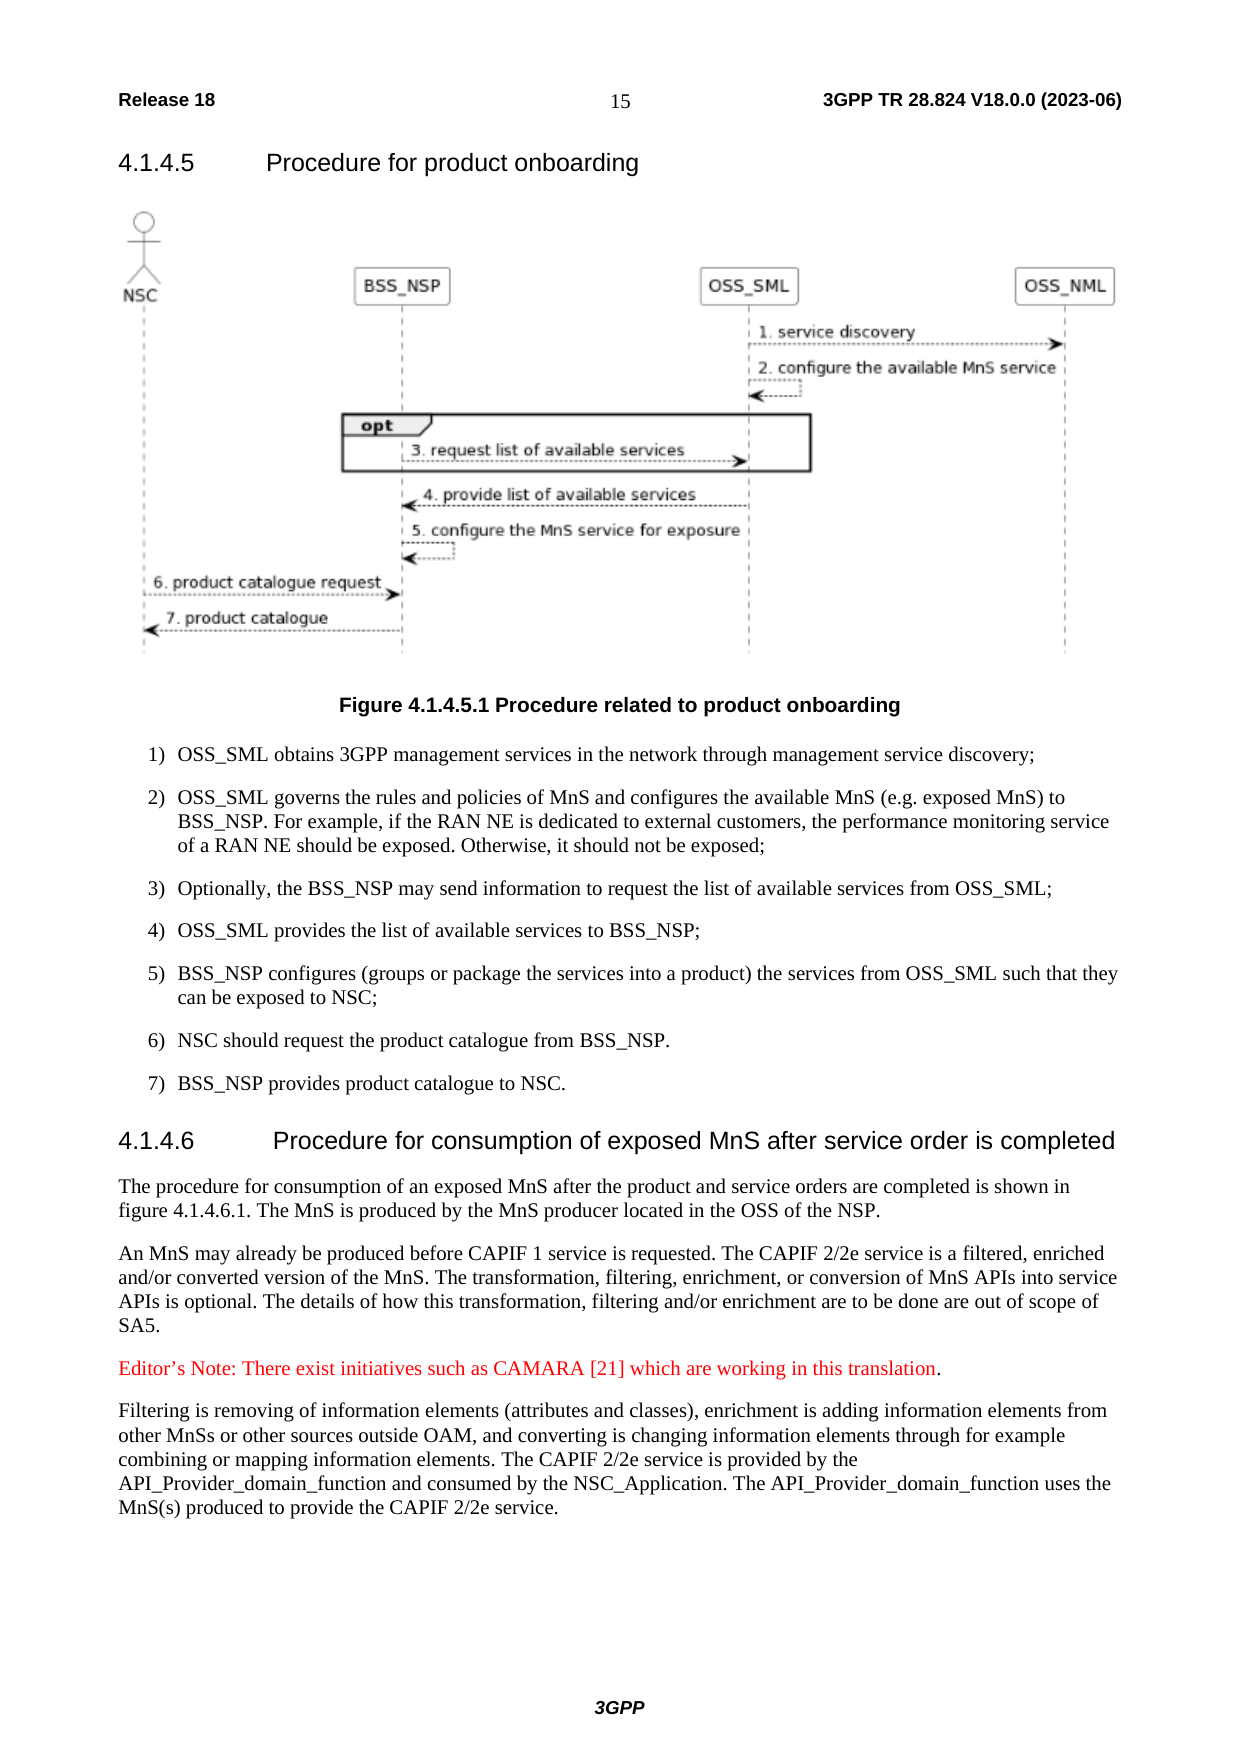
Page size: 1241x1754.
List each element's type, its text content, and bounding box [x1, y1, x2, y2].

text 4) OSS_SML provides the list of available services to BSS_NSP; [148, 918, 1122, 942]
subtitle 4.1.4.6 Procedure for consumption of exposed MnS after service order is completed [118, 1126, 1122, 1155]
text 3) Optionally, the BSS_NSP may send information to request the list of available services from OSS_SML; [148, 876, 1122, 900]
text Filtering is removing of information elements (attributes and classes), enrichment is adding information elements from other MnSs or other sources outside OAM, and converting is changing information elements through for example combining or mapping information elements. The CAPIF 2/2e service is provided by the API_Provider_domain_function and consumed by the NSC_Application. The API_Provider_domain_function uses the MnS(s) produced to provide the CAPIF 2/2e service. [118, 1398, 1122, 1519]
text 2) OSS_SML governs the rules and policies of MnS and configures the available MnS (e.g. exposed MnS) to BSS_NSP. For example, if the RAN NE is dedicated to external customers, the performance monitoring service of a RAN NE should be exposed. Otherwise, it should not be exposed; [148, 785, 1122, 857]
text Figure 4.1.4.5.1 Procedure related to product onboarding [118, 693, 1122, 717]
text Editor’s Note: There exist initiatives such as CAMARA [21] which are working in this translation. [118, 1356, 1122, 1380]
subtitle 4.1.4.5 Procedure for product onboarding [118, 147, 1122, 176]
text 1) OSS_SML obtains 3GPP management services in the network through management service discovery; [148, 742, 1122, 766]
text 7) BSS_NSP provides product catalogue to NSC. [148, 1071, 1122, 1095]
text 5) BSS_NSP configures (groups or package the services into a product) the services from OSS_SML such that they can be exposed to NSC; [148, 961, 1122, 1009]
picture [118, 201, 1123, 675]
text 6) NSC should request the product catalogue from BSS_NSP. [148, 1028, 1122, 1052]
text An MnS may already be produced before CAPIF 1 service is requested. The CAPIF 2/2e service is a filtered, enriched and/or converted version of the MnS. The transformation, filtering, enrichment, or conversion of MnS APIs into service APIs is optional. The details of how this transformation, filtering and/or enrichment are to be done are out of scope of SA5. [118, 1241, 1122, 1337]
text The procedure for consumption of an exposed MnS after the product and service orders are completed is shown in figure 4.1.4.6.1. The MnS is produced by the MnS producer located in the OSS of the NSP. [118, 1174, 1122, 1222]
